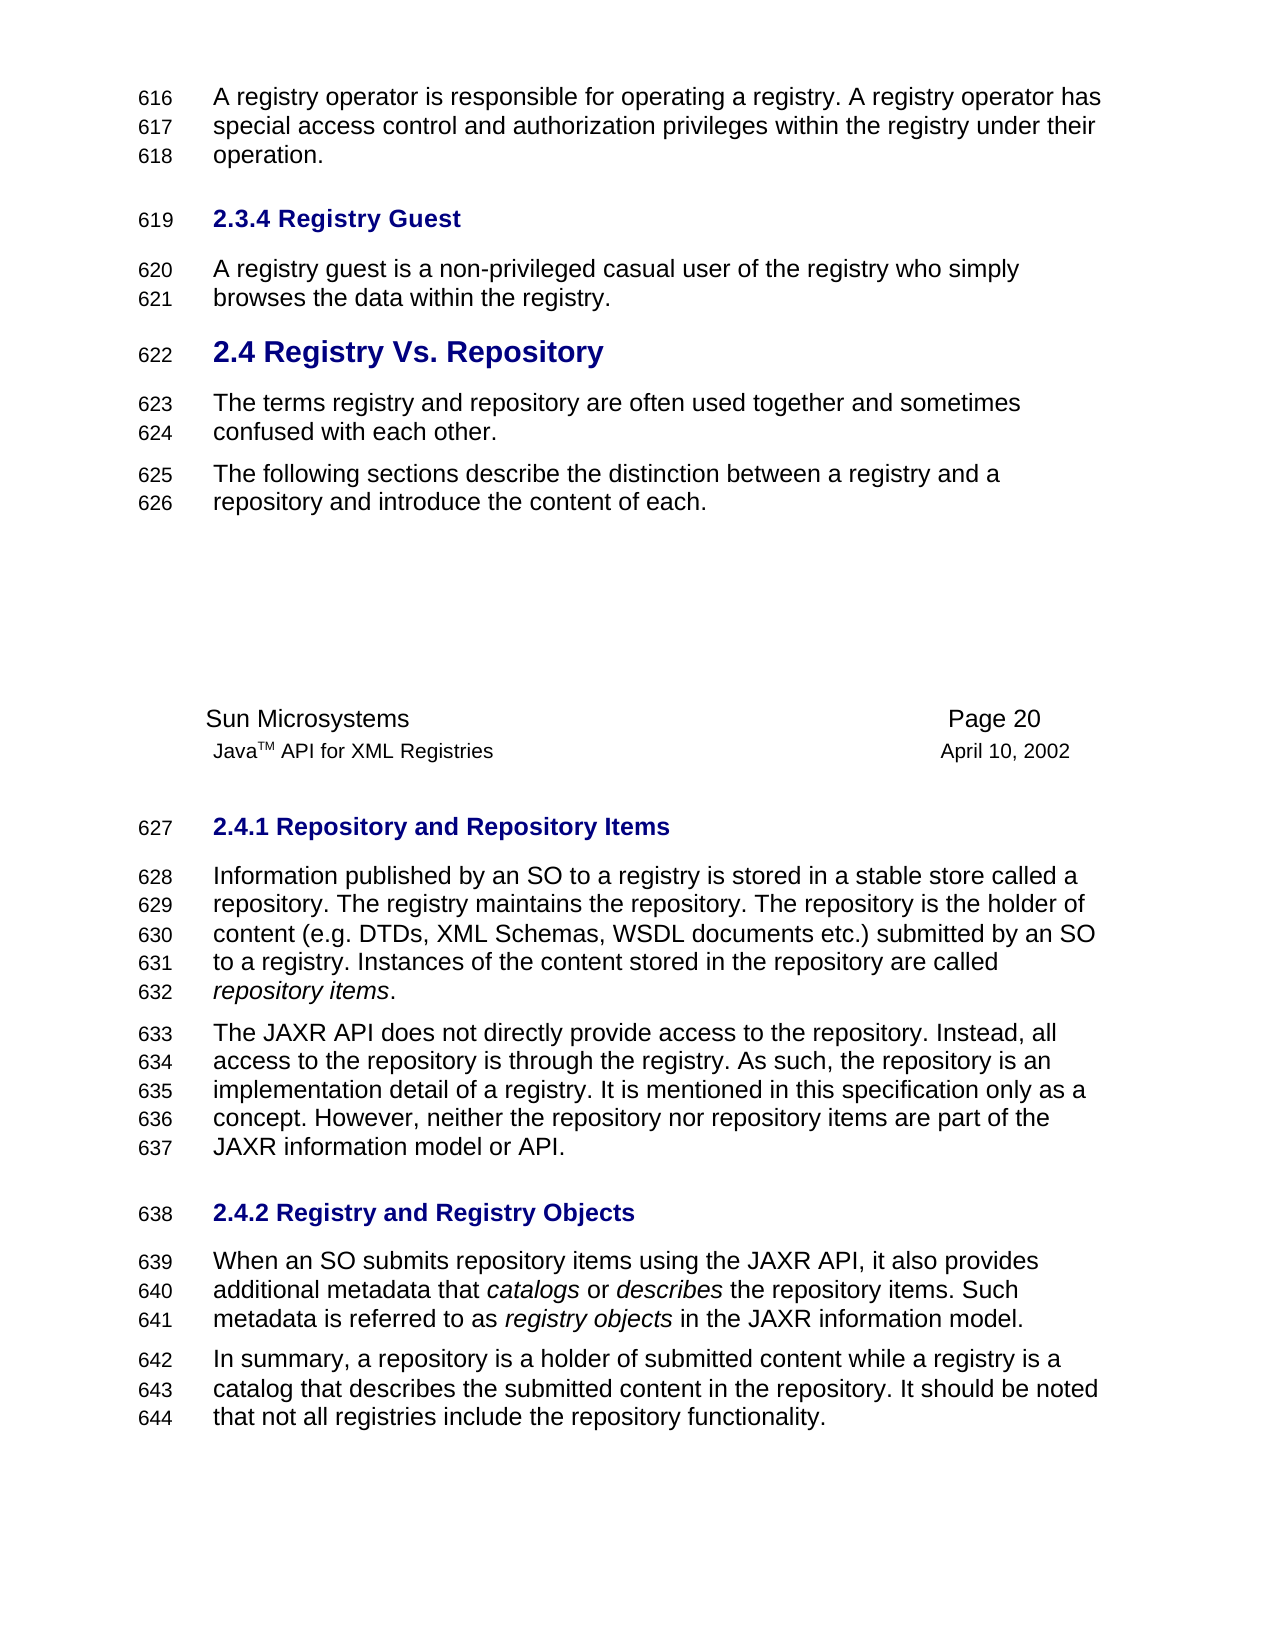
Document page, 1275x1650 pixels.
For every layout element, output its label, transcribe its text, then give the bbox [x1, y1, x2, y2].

text 633 The JAXR API does not directly provide access to the repository. Instead, all [138, 1018, 1110, 1047]
text 619 2.3.4 Registry Guest [138, 205, 1110, 233]
text 631 to a registry. Instances of the content stored in the repository are called [138, 948, 1110, 976]
text 637 JAXR information model or API. [138, 1132, 1110, 1161]
text 641 metadata is referred to as registry objects in the JAXR information model. [138, 1304, 1110, 1333]
text 628 Information published by an SO to a registry is stored in a stable store called a [138, 862, 1110, 890]
text 629 repository. The registry maintains the repository. The repository is the holder of [138, 890, 1110, 919]
text 620 A registry guest is a non-privileged casual user of the registry who simply [138, 255, 1110, 283]
text 630 content (e.g. DTDs, XML Schemas, WSDL documents etc.) submitted by an SO [138, 920, 1110, 948]
text 617 special access control and authorization privileges within the registry under their [138, 112, 1110, 140]
text 644 that not all registries include the repository functionality. [138, 1403, 1110, 1431]
text JavaTM API for XML Registries April 10, 2002 [213, 738, 1110, 764]
text 640 additional metadata that catalogs or describes the repository items. Such [138, 1276, 1110, 1304]
text 622 2.4 Registry Vs. Repository [138, 335, 1110, 369]
text 639 When an SO submits repository items using the JAXR API, it also provides [138, 1247, 1110, 1275]
text 632 repository items. [138, 976, 1110, 1005]
text 642 In summary, a repository is a holder of submitted content while a registry is a [138, 1345, 1110, 1373]
text 618 operation. [138, 141, 1110, 169]
text 635 implementation detail of a registry. It is mentioned in this specification only as a [138, 1076, 1110, 1104]
text 623 The terms registry and repository are often used together and sometimes [138, 389, 1110, 418]
text 625 The following sections describe the distinction between a registry and a [138, 460, 1110, 488]
text 643 catalog that describes the submitted content in the repository. It should be noted [138, 1375, 1110, 1403]
text 638 2.4.2 Registry and Registry Objects [138, 1198, 1110, 1227]
text 624 confused with each other. [138, 418, 1110, 446]
text 627 2.4.1 Repository and Repository Items [138, 812, 1110, 841]
text 621 browses the data within the registry. [138, 283, 1110, 312]
text 636 concept. However, neither the repository nor repository items are part of the [138, 1104, 1110, 1132]
text 626 repository and introduce the content of each. [138, 488, 1110, 516]
text 634 access to the repository is through the registry. As such, the repository is an [138, 1047, 1110, 1075]
text Sun Microsystems Page 20 [205, 705, 1110, 733]
text 616 A registry operator is responsible for operating a registry. A registry operator has [138, 83, 1110, 112]
